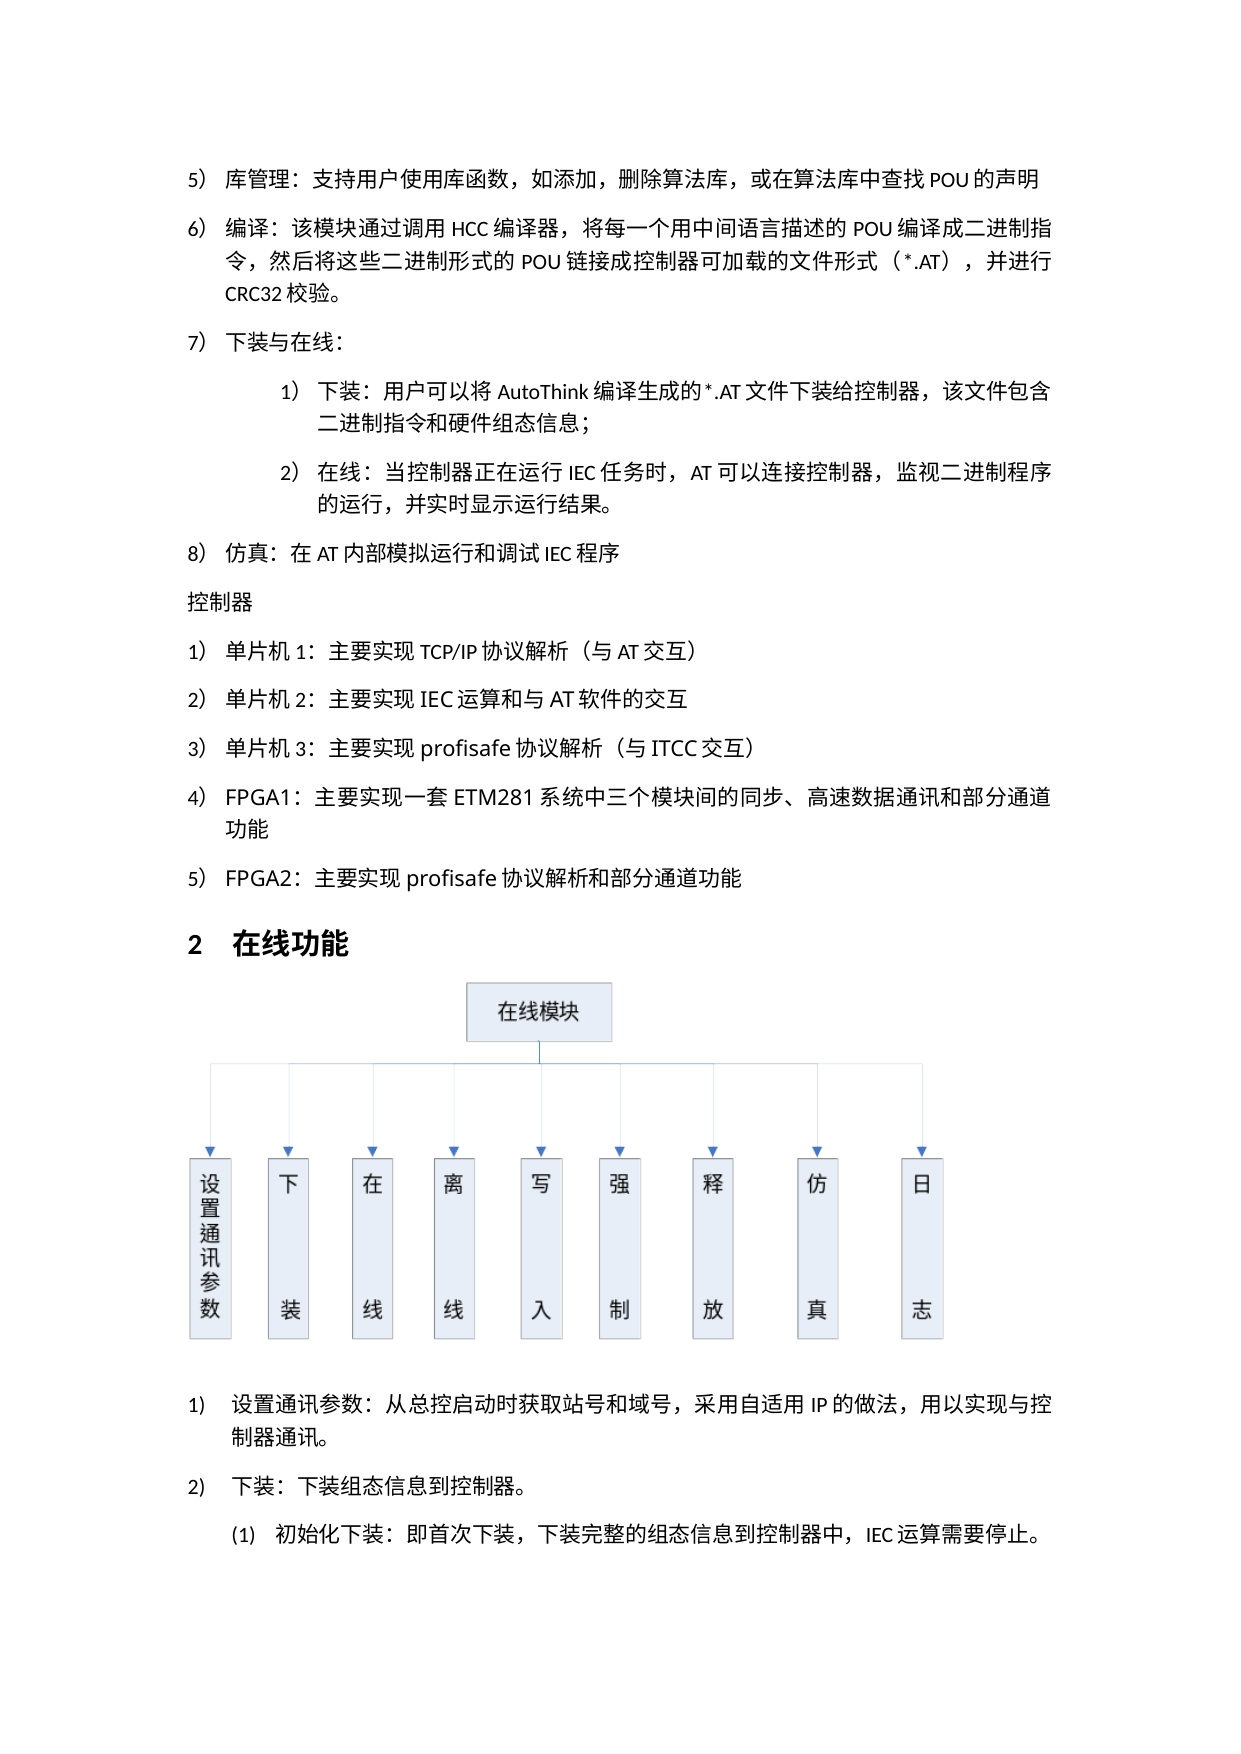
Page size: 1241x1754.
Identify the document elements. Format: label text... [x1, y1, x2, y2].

list 设置通讯参数：从总控启动时获取站号和域号，采用自适用IP的做法，用以实现与控制器通讯。 [187, 1387, 1053, 1452]
list FPGA2：主要实现profisafe协议解析和部分通道功能 [187, 861, 1053, 893]
list 下装：用户可以将AutoThink编译生成的*.AT文件下装给控制器，该文件包含二进制指令和硬件组态信息； [280, 373, 1053, 438]
list 仿真：在AT内部模拟运行和调试IEC程序 [187, 536, 1053, 568]
list 编译：该模块通过调用HCC编译器，将每一个用中间语言描述的POU编译成二进制指令，然后将这些二进制形式的POU链接成控制器可加载的文件形式（*.AT），并进行CRC32校验。 [187, 211, 1053, 308]
list 在线：当控制器正在运行IEC任务时，AT可以连接控制器，监视二进制程序的运行，并实时显示运行结果。 [280, 454, 1053, 519]
list 下装：下装组态信息到控制器。 [187, 1468, 1053, 1501]
list 库管理：支持用户使用库函数，如添加，删除算法库，或在算法库中查找POU的声明 [187, 162, 1053, 194]
list 单片机2：主要实现IEC运算和与AT软件的交互 [187, 682, 1053, 714]
list FPGA1：主要实现一套ETM281系统中三个模块间的同步、高速数据通讯和部分通道功能 [187, 779, 1053, 844]
list 初始化下装：即首次下装，下装完整的组态信息到控制器中，IEC运算需要停止。 [231, 1517, 1053, 1549]
list 单片机1：主要实现TCP/IP协议解析（与AT交互） [187, 633, 1053, 666]
text 控制器 [187, 584, 1053, 617]
list 下装与在线： [187, 324, 1053, 357]
list 单片机3：主要实现profisafe协议解析（与ITCC交互） [187, 731, 1053, 763]
subtitle 在线功能 [187, 909, 1053, 974]
